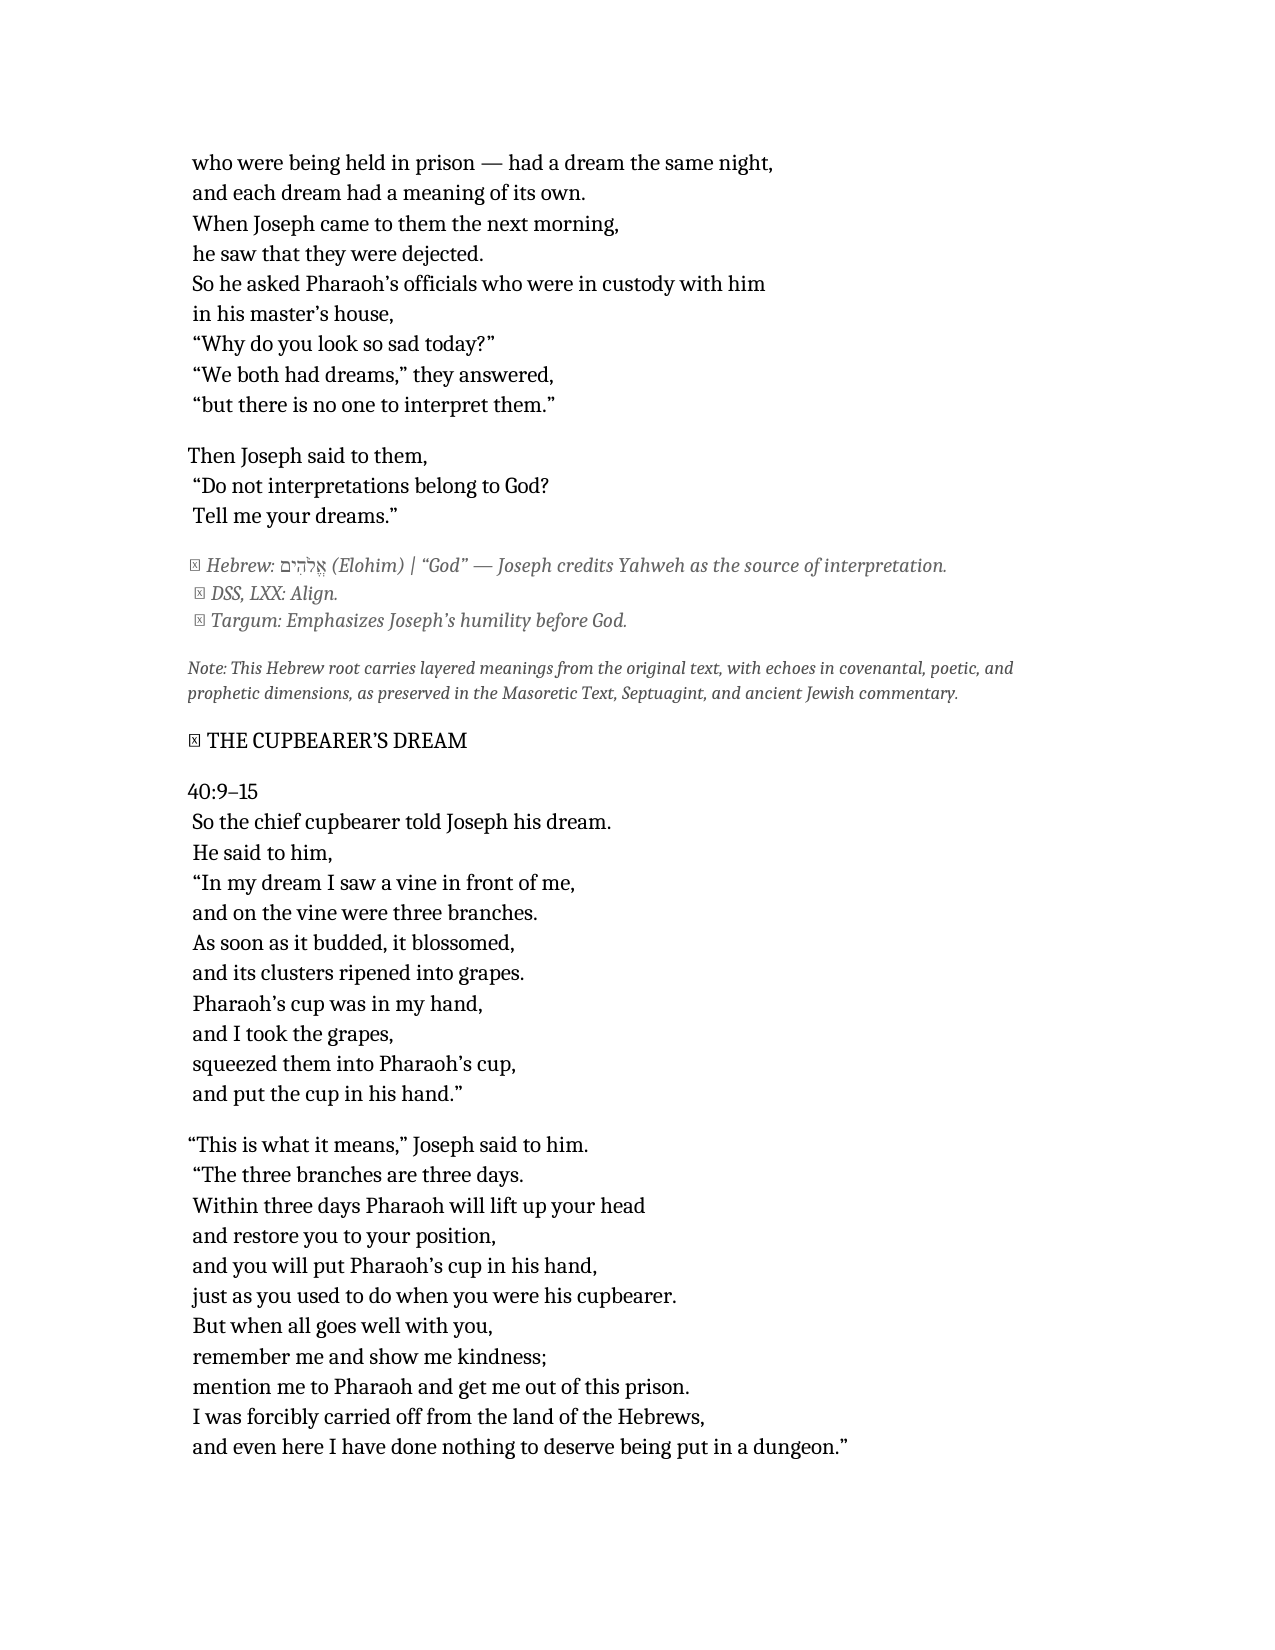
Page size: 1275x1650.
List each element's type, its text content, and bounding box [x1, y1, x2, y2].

text Note: This Hebrew root carries layered meanings from the original text, with echoes in covenantal, poetic, and prophetic dimensions, as preserved in the Masoretic Text, Septuagint, and ancient Jewish commentary. [187, 657, 1087, 704]
text Then Joseph said to them, “Do not interpretations belong to God? Tell me your dreams.” [187, 443, 1087, 529]
text 📜 THE CUPBEARER’S DREAM [187, 728, 1087, 754]
text “This is what it means,” Joseph said to him. “The three branches are three days. Within three days Pharaoh will lift up your head and restore you to your position, and you will put Pharaoh’s cup in his hand, just as you used to do when you were his cupbearer. But when all goes well with you, remember me and show me kindness; mention me to Pharaoh and get me out of this prison. I was forcibly carried off from the land of the Hebrews, and even here I have done nothing to deserve being put in a dungeon.” [187, 1132, 1087, 1461]
text 40:9–15 So the chief cupbearer told Joseph his dream. He said to him, “In my dream I saw a vine in front of me, and on the vine were three branches. As soon as it budded, it blossomed, and its clusters ripened into grapes. Pharaoh’s cup was in my hand, and I took the grapes, squeezed them into Pharaoh’s cup, and put the cup in his hand.” [187, 779, 1087, 1107]
text ✅ Hebrew: אֱלֹהִים (Elohim) | “God” — Joseph credits Yahweh as the source of interpretation. ✅ DSS, LXX: Align. ✅ Targum: Emphasizes Joseph’s humility before God. [187, 554, 1087, 633]
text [187, 150, 1087, 418]
